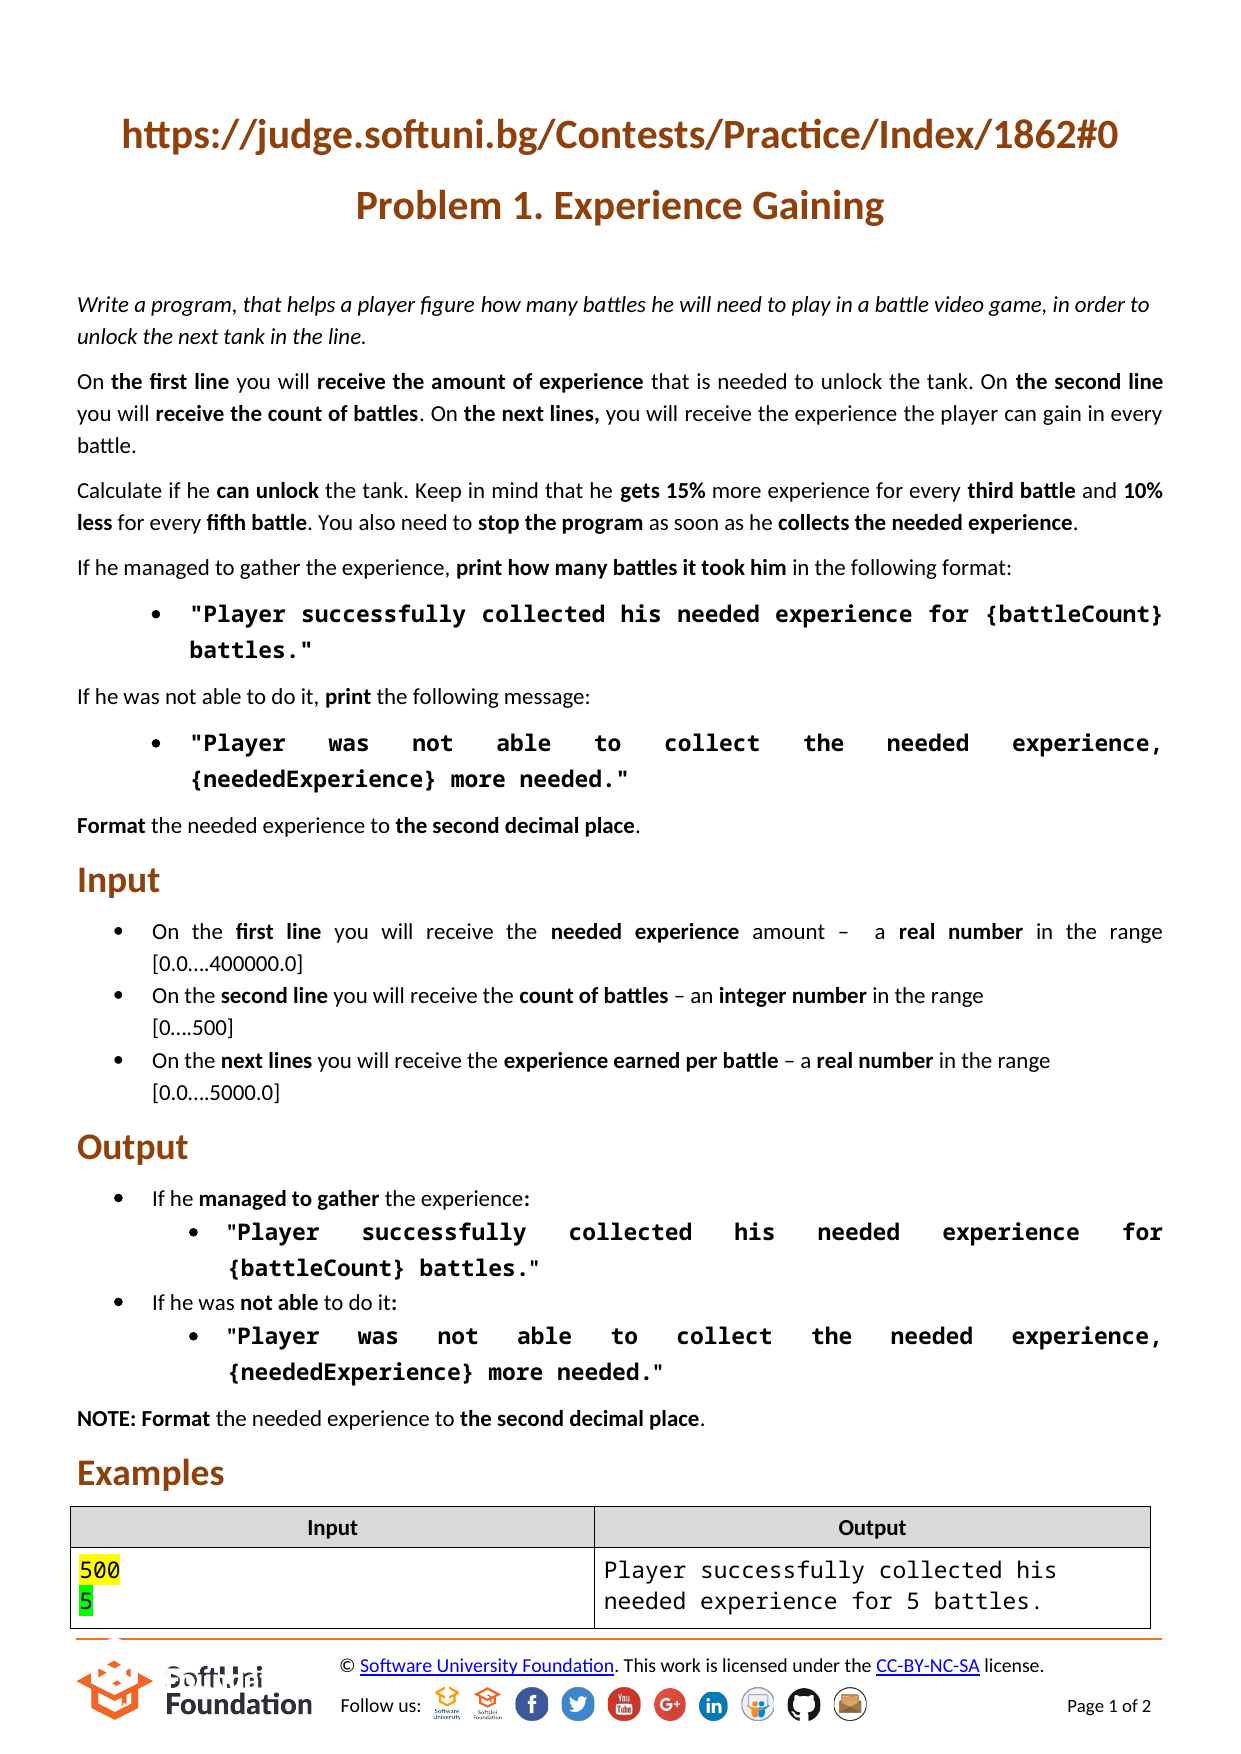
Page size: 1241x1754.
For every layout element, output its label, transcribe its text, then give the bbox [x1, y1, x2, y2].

picture [741, 1687, 774, 1721]
list [0.0….5000.0] [152, 1078, 1163, 1106]
picture [722, 1692, 728, 1700]
list On the second line you will receive the count of battles – an integer number in the range [114, 981, 1163, 1009]
picture [561, 1687, 595, 1721]
picture [473, 1687, 502, 1721]
picture [699, 1692, 705, 1700]
subtitle https://judge.softuni.bg/Contests/Practice/Index/1862#0 [77, 108, 1163, 159]
text Format the needed experience to the second decimal place. [77, 811, 1163, 839]
list "Player was not able to collect the needed experience, {neededExperience} more needed." [152, 727, 1163, 794]
picture [787, 1688, 821, 1721]
picture [607, 1687, 641, 1721]
subtitle Problem 1. Experience Gaining [77, 179, 1163, 230]
table_header Input [71, 1507, 594, 1547]
text If he was not able to do it, print the following message: [77, 682, 1163, 710]
picture [654, 1688, 686, 1721]
picture [433, 1686, 461, 1721]
text NOTE: Format the needed experience to the second decimal place. [77, 1404, 1163, 1432]
subtitle Input [77, 856, 1163, 902]
list If he managed to gather the experience: [114, 1184, 1163, 1212]
text If he managed to gather the experience, print how many battles it took him in the following format: [77, 553, 1163, 581]
list On the first line you will receive the needed experience amount – a real number in the range [0.0….400000.0] [114, 917, 1163, 977]
list If he was not able to do it: [114, 1288, 1163, 1316]
list "Player successfully collected his needed experience for {battleCount} battles." [152, 598, 1163, 665]
text On the first line you will receive the amount of experience that is needed to unlock the tank. On the second line you will receive the count of battles. On the next lines, you will receive the experience the player can gain in every battle. [77, 367, 1163, 459]
subtitle Output [77, 1123, 1163, 1168]
list On the next lines you will receive the experience earned per battle – a real number in the range [114, 1046, 1163, 1074]
picture [720, 1712, 728, 1721]
text Calculate if he can unlock the tank. Keep in mind that he gets 15% more experience for every third battle and 10% less for every fifth battle. You also need to stop the program as soon as he collects the needed experience. [77, 476, 1163, 536]
picture [833, 1687, 867, 1721]
list "Player was not able to collect the needed experience, {neededExperience} more needed." [189, 1320, 1163, 1387]
list "Player successfully collected his needed experience for {battleCount} battles." [189, 1216, 1163, 1283]
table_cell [595, 1548, 1150, 1627]
text Write a program, that helps a player figure how many battles he will need to play in a battle video game, in order to unlock the next tank in the line. [77, 290, 1163, 351]
list [0….500] [152, 1013, 1163, 1042]
picture [712, 1703, 721, 1712]
picture [699, 1712, 707, 1721]
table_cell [71, 1548, 594, 1627]
picture [515, 1687, 549, 1721]
table_header Output [595, 1507, 1150, 1547]
picture [76, 1636, 312, 1720]
subtitle Examples [77, 1449, 1163, 1495]
